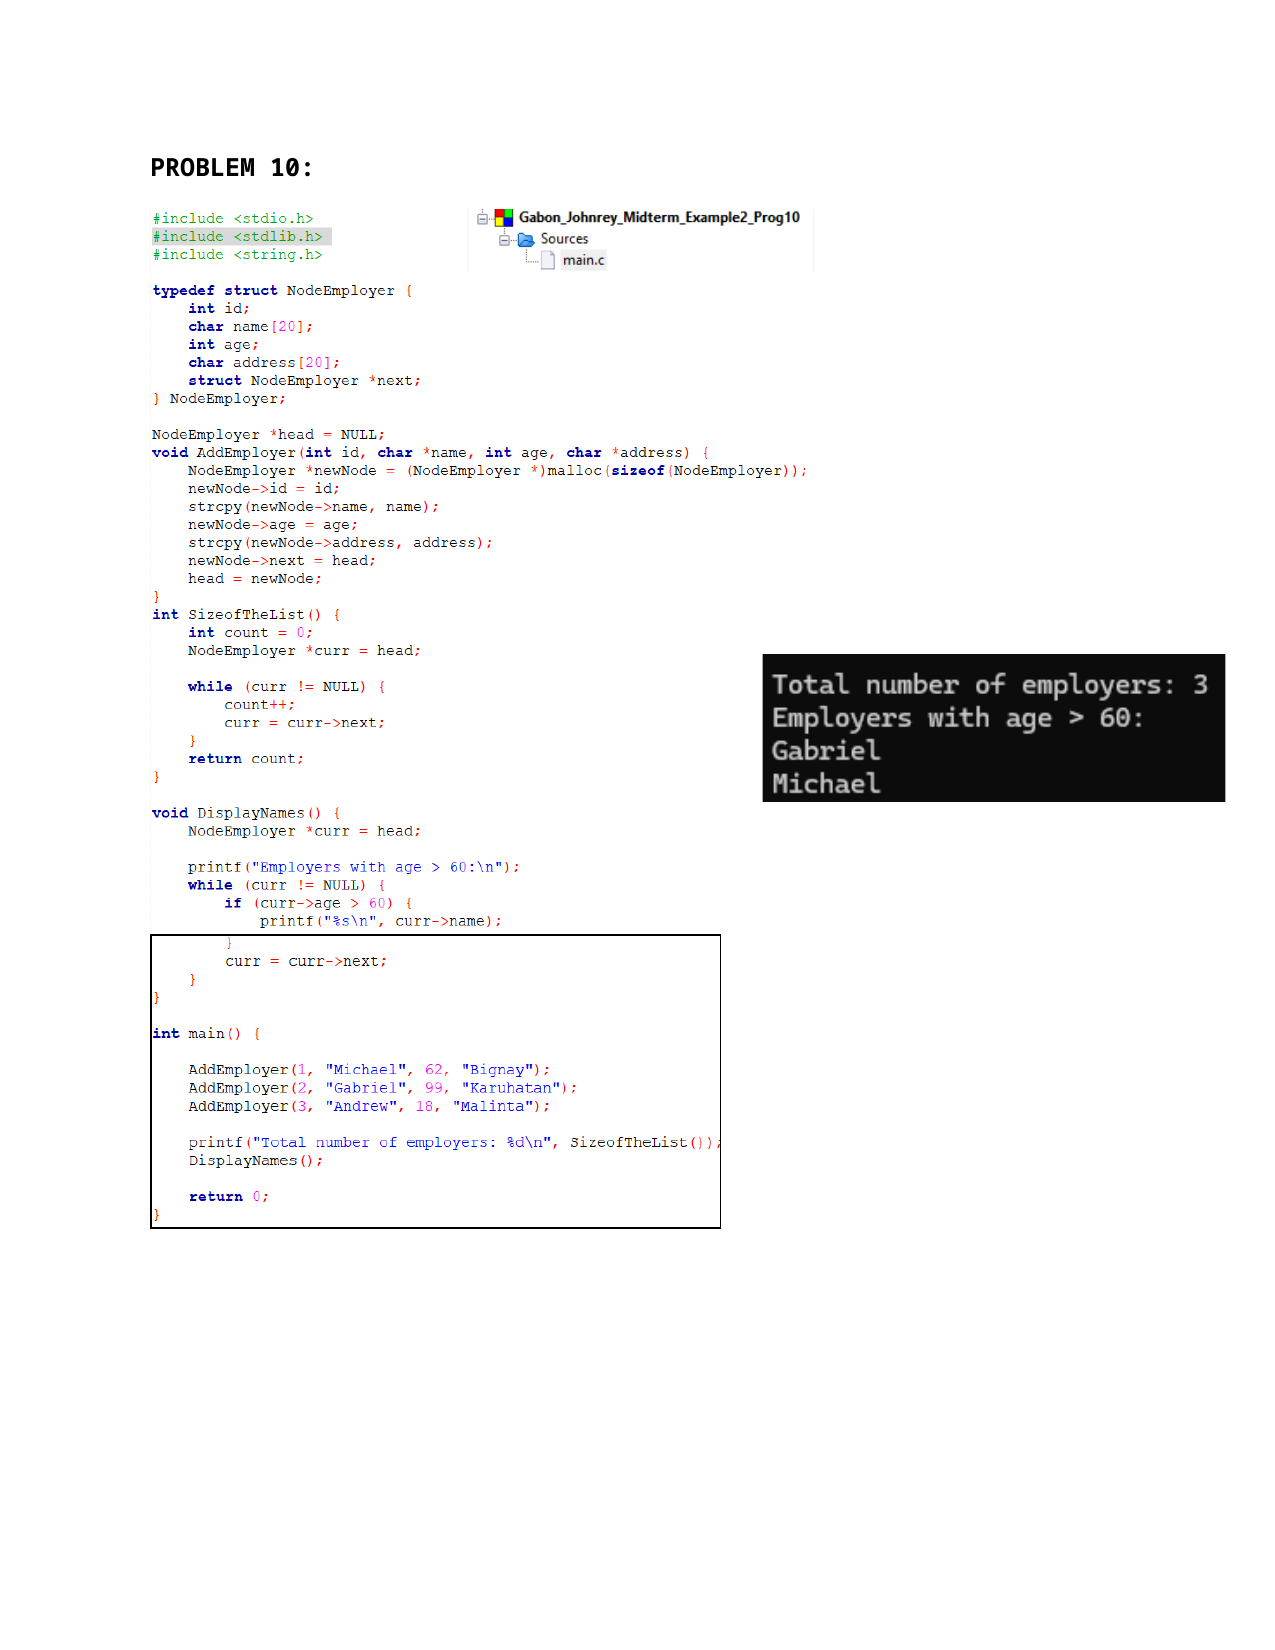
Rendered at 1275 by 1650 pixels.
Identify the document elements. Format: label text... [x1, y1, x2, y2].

picture [150, 209, 1226, 935]
picture [152, 936, 720, 1227]
text PROBLEM 10: [150, 150, 1125, 184]
